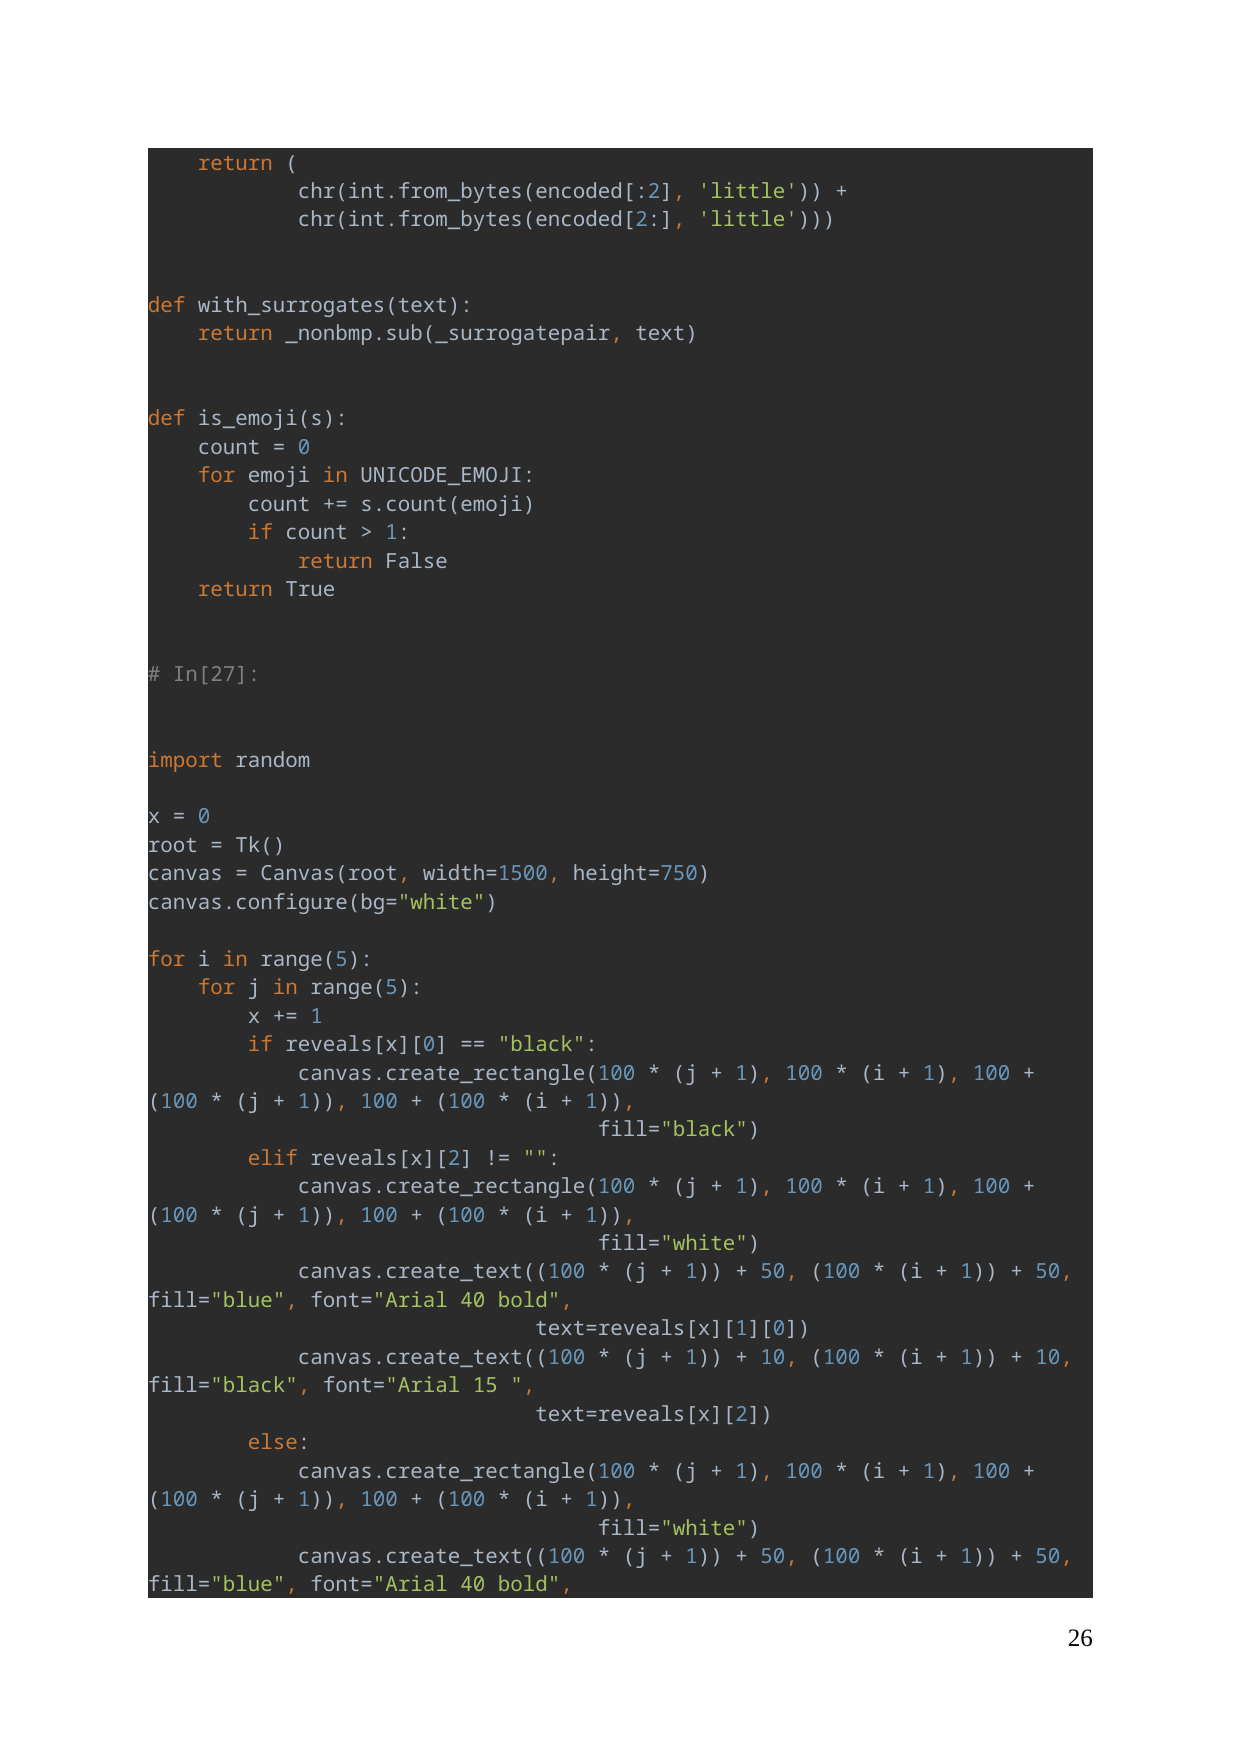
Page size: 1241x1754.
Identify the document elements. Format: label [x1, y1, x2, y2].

text [148, 148, 1093, 1598]
